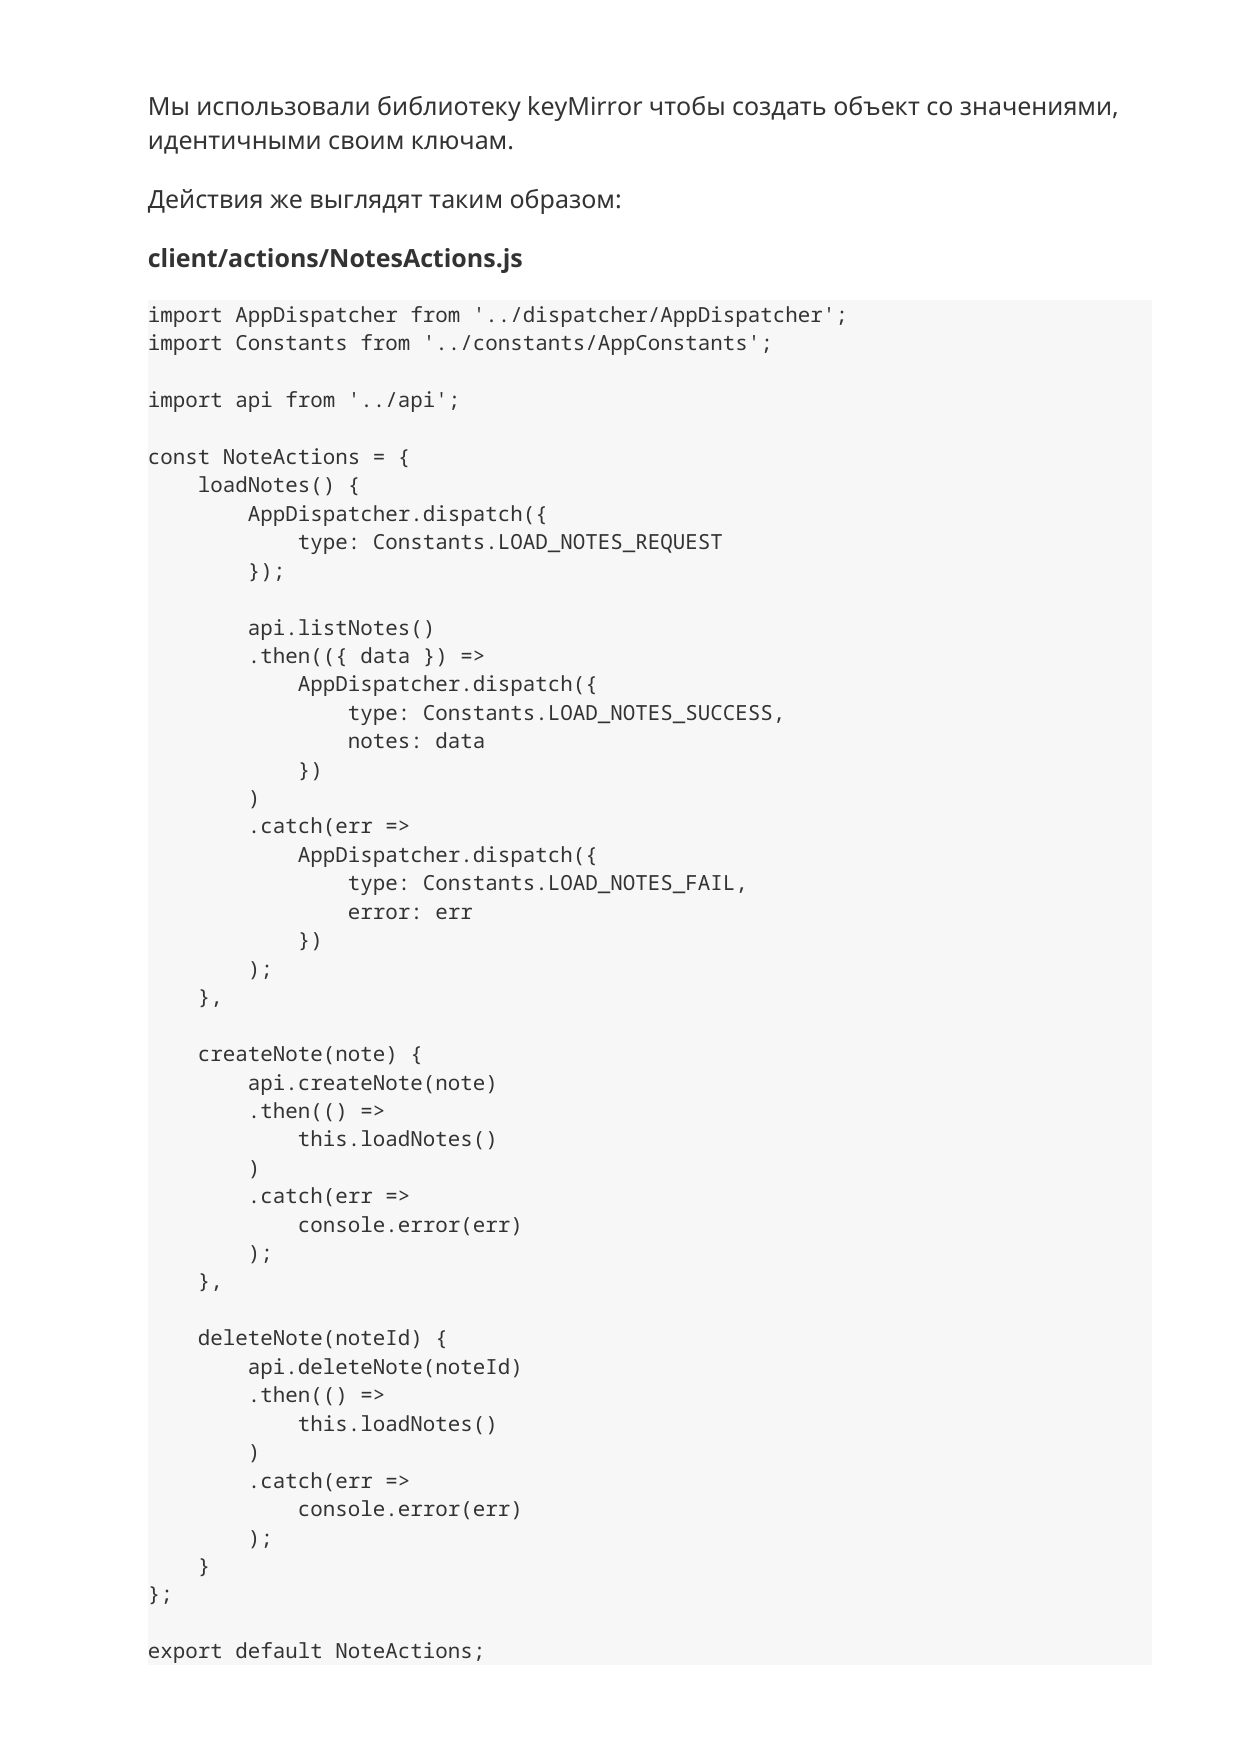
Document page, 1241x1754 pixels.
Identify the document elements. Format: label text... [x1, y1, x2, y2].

text notes: data [148, 726, 1152, 755]
text Действия же выглядят таким образом: [148, 182, 1152, 216]
text console.error(err) [148, 1494, 1152, 1523]
text .catch(err => [148, 812, 1152, 840]
text AppDispatcher.dispatch({ [148, 840, 1152, 868]
text ) [148, 783, 1152, 812]
text createNote(note) { [148, 1039, 1152, 1068]
text .then(() => [148, 1096, 1152, 1124]
text }) [148, 755, 1152, 783]
text }; [148, 1579, 1152, 1608]
text api.createNote(note) [148, 1068, 1152, 1096]
text }, [148, 982, 1152, 1011]
text .then(({ data }) => [148, 641, 1152, 669]
text import api from '../api'; [148, 385, 1152, 413]
text ); [148, 954, 1152, 982]
text type: Constants.LOAD_NOTES_FAIL, [148, 868, 1152, 897]
text .catch(err => [148, 1181, 1152, 1210]
text loadNotes() { [148, 470, 1152, 499]
text }, [148, 1267, 1152, 1295]
text type: Constants.LOAD_NOTES_SUCCESS, [148, 698, 1152, 726]
text .then(() => [148, 1380, 1152, 1409]
text api.listNotes() [148, 613, 1152, 641]
text ); [148, 1523, 1152, 1551]
text this.loadNotes() [148, 1124, 1152, 1153]
text type: Constants.LOAD_NOTES_REQUEST [148, 527, 1152, 556]
text }); [148, 556, 1152, 584]
text ); [148, 1238, 1152, 1267]
text this.loadNotes() [148, 1409, 1152, 1437]
text }) [148, 925, 1152, 954]
text import AppDispatcher from '../dispatcher/AppDispatcher'; [148, 300, 1152, 328]
text error: err [148, 897, 1152, 925]
text ) [148, 1437, 1152, 1466]
text deleteNote(noteId) { [148, 1323, 1152, 1352]
text AppDispatcher.dispatch({ [148, 669, 1152, 698]
text } [148, 1551, 1152, 1579]
text ) [148, 1153, 1152, 1181]
text Мы использовали библиотеку keyMirror чтобы создать объект со значениями, идентичными своим ключам. [148, 88, 1152, 157]
text AppDispatcher.dispatch({ [148, 499, 1152, 527]
text export default NoteActions; [148, 1636, 1152, 1665]
text api.deleteNote(noteId) [148, 1352, 1152, 1380]
text import Constants from '../constants/AppConstants'; [148, 328, 1152, 357]
text const NoteActions = { [148, 442, 1152, 470]
text .catch(err => [148, 1466, 1152, 1494]
text client/actions/NotesActions.js [148, 241, 1152, 275]
text console.error(err) [148, 1210, 1152, 1238]
